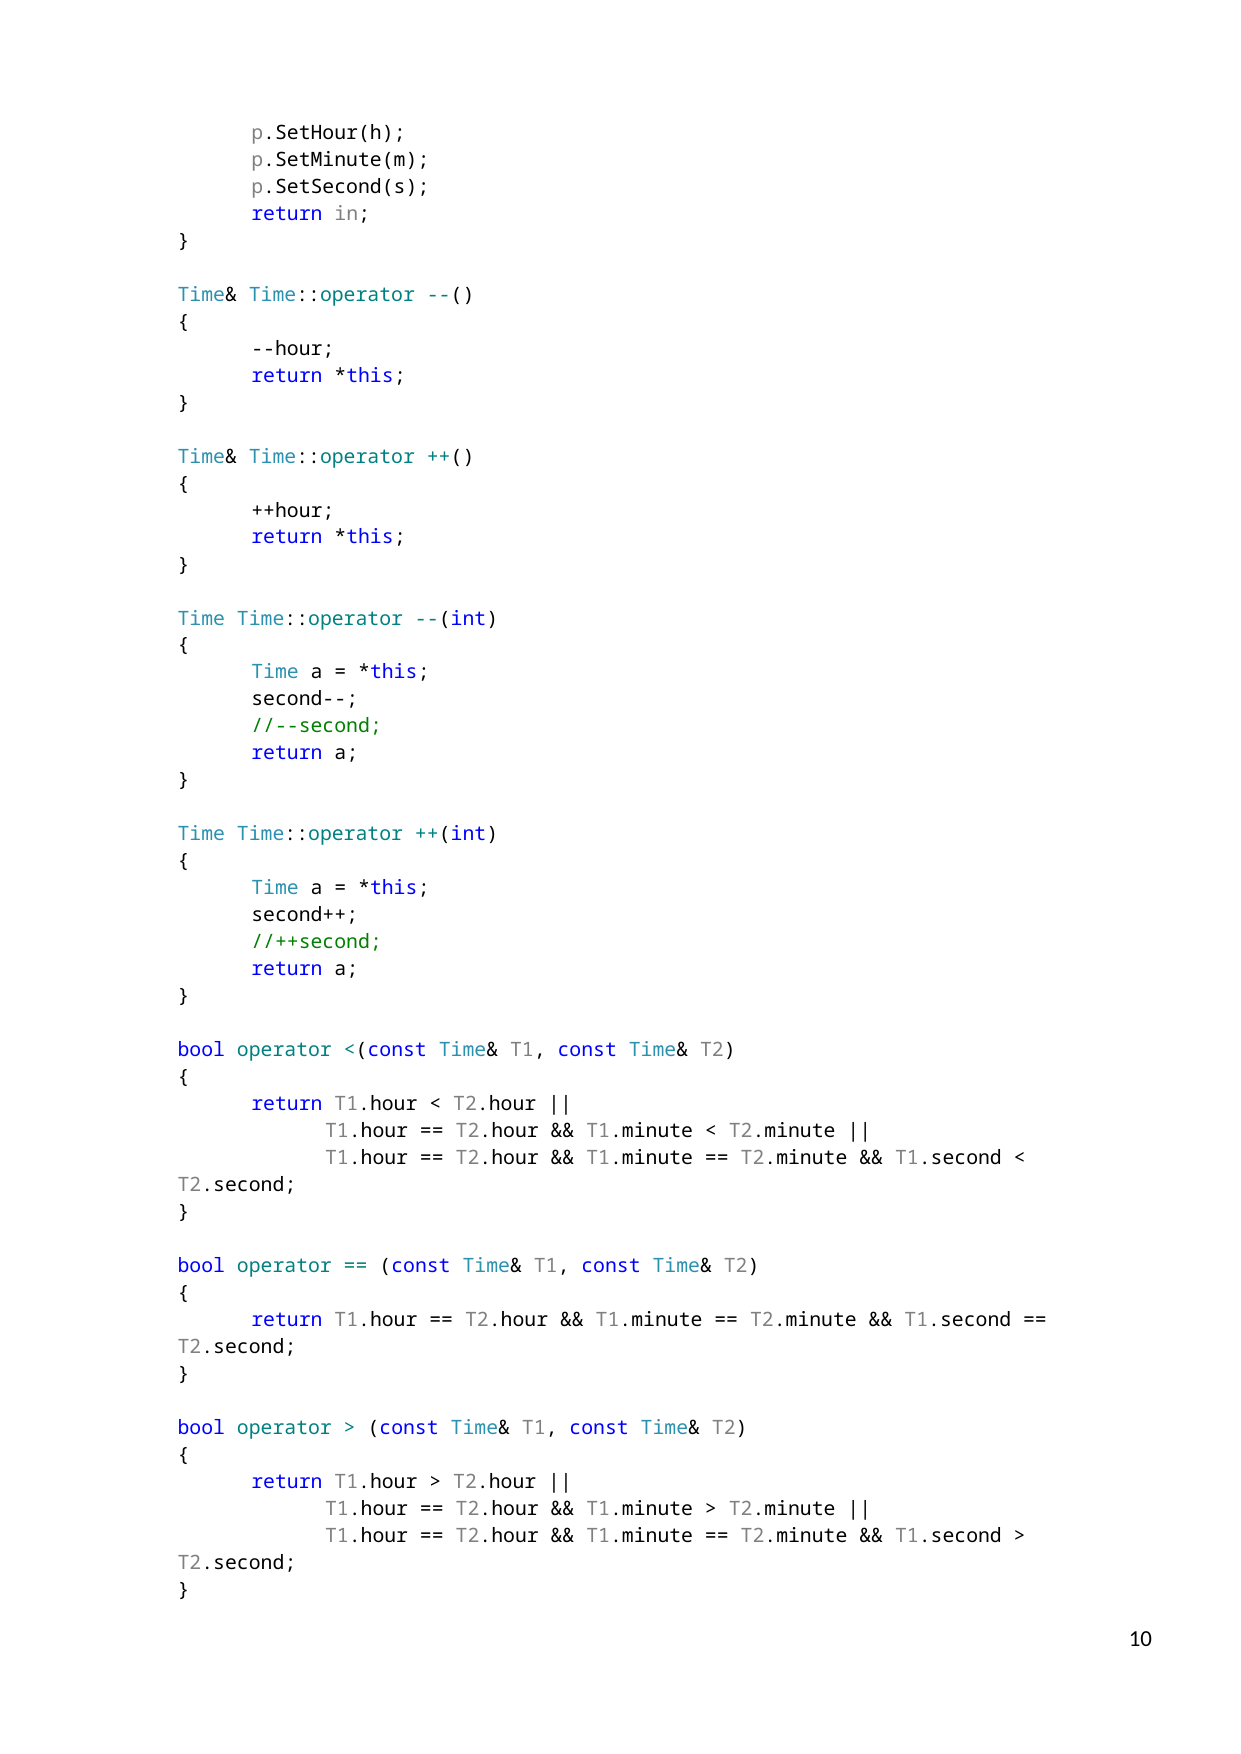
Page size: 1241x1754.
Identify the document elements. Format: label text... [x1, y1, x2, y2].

text return a; [177, 954, 1152, 981]
text //--second; [177, 712, 1152, 739]
text { [177, 847, 1152, 873]
text { [177, 1278, 1152, 1305]
text } [177, 1197, 1152, 1224]
text --hour; [177, 334, 1152, 361]
text return T1.hour > T2.hour || [177, 1467, 1152, 1494]
text return in; [177, 199, 1152, 226]
text return *this; [177, 361, 1152, 388]
text } [177, 1359, 1152, 1386]
text Time a = *this; [177, 658, 1152, 685]
text return *this; [177, 523, 1152, 550]
text T1.hour == T2.hour && T1.minute == T2.minute && T1.second > T2.second; [177, 1521, 1152, 1575]
text //++second; [177, 927, 1152, 954]
text p.SetSecond(s); [177, 172, 1152, 199]
text p.SetHour(h); [177, 118, 1152, 145]
text } [177, 226, 1152, 253]
text { [177, 469, 1152, 496]
text T1.hour == T2.hour && T1.minute == T2.minute && T1.second < T2.second; [177, 1143, 1152, 1197]
text bool operator <(const Time& T1, const Time& T2) [177, 1035, 1152, 1062]
text Time Time::operator --(int) [177, 604, 1152, 631]
text Time& Time::operator --() [177, 280, 1152, 307]
text } [177, 1575, 1152, 1602]
text T1.hour == T2.hour && T1.minute > T2.minute || [177, 1494, 1152, 1521]
text return T1.hour == T2.hour && T1.minute == T2.minute && T1.second == T2.second; [177, 1305, 1152, 1359]
text Time a = *this; [177, 873, 1152, 901]
text } [177, 550, 1152, 577]
text { [177, 1062, 1152, 1089]
text { [177, 1440, 1152, 1467]
text ++hour; [177, 496, 1152, 523]
text return a; [177, 739, 1152, 766]
text { [177, 307, 1152, 334]
text bool operator == (const Time& T1, const Time& T2) [177, 1251, 1152, 1278]
text p.SetMinute(m); [177, 145, 1152, 172]
text Time& Time::operator ++() [177, 442, 1152, 469]
text } [177, 981, 1152, 1008]
text { [177, 631, 1152, 658]
text Time Time::operator ++(int) [177, 819, 1152, 847]
text } [177, 766, 1152, 793]
text } [177, 388, 1152, 415]
text T1.hour == T2.hour && T1.minute < T2.minute || [177, 1116, 1152, 1143]
text second++; [177, 901, 1152, 927]
text bool operator > (const Time& T1, const Time& T2) [177, 1413, 1152, 1440]
text return T1.hour < T2.hour || [177, 1089, 1152, 1116]
text second--; [177, 685, 1152, 712]
